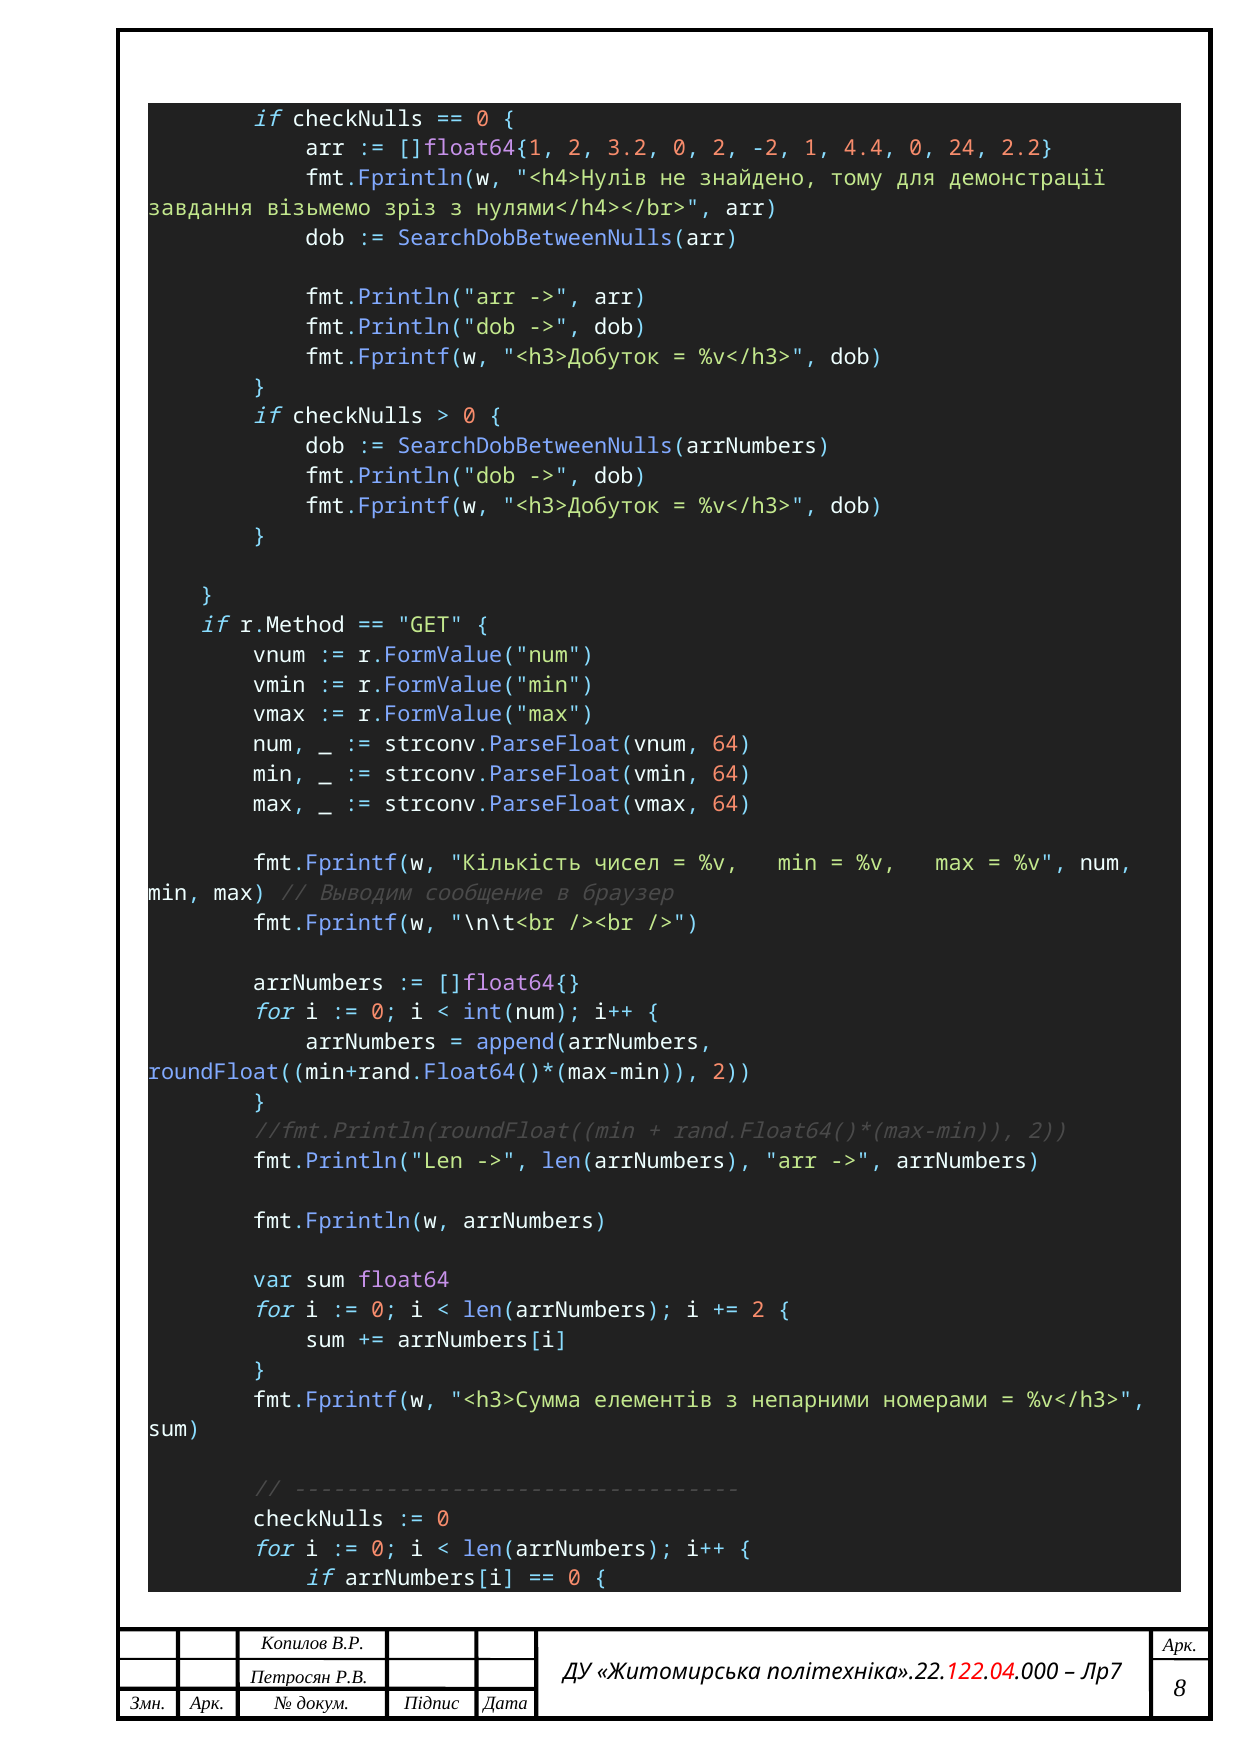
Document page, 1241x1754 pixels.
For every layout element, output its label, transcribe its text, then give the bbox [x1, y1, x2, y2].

text max, _ := strconv.ParseFloat(vmax, 64) [148, 788, 1181, 818]
text for i := 0; i < len(arrNumbers); i++ { [148, 1533, 1181, 1562]
text } [148, 579, 1181, 609]
text fmt.Println("Len ->", len(arrNumbers), "arr ->", arrNumbers) [148, 1145, 1181, 1175]
text for i := 0; i < int(num); i++ { [148, 996, 1181, 1026]
text vnum := r.FormValue("num") [148, 639, 1181, 669]
text min, _ := strconv.ParseFloat(vmin, 64) [148, 758, 1181, 788]
text } [148, 1354, 1181, 1384]
text checkNulls := 0 [148, 1503, 1181, 1533]
text fmt.Fprintf(w, "<h3>Сумма елементів з непарними номерами = %v</h3>", sum) [148, 1384, 1181, 1443]
text fmt.Println("arr ->", arr) [148, 281, 1181, 311]
text if checkNulls == 0 { [148, 103, 1181, 132]
text //fmt.Println(roundFloat((min + rand.Float64()*(max-min)), 2)) [148, 1116, 1181, 1145]
text arrNumbers = append(arrNumbers, roundFloat((min+rand.Float64()*(max-min)), 2)) [148, 1026, 1181, 1086]
text fmt.Fprintln(w, arrNumbers) [148, 1205, 1181, 1235]
text vmax := r.FormValue("max") [148, 698, 1181, 728]
text num, _ := strconv.ParseFloat(vnum, 64) [148, 728, 1181, 758]
text // ---------------------------------- [148, 1473, 1181, 1503]
text if arrNumbers[i] == 0 { [148, 1562, 1181, 1592]
text fmt.Fprintf(w, "\n\t<br /><br />") [148, 907, 1181, 937]
text arr := []float64{1, 2, 3.2, 0, 2, -2, 1, 4.4, 0, 24, 2.2} [148, 132, 1181, 162]
text fmt.Fprintf(w, "<h3>Добуток = %v</h3>", dob) [148, 341, 1181, 371]
text if r.Method == "GET" { [148, 609, 1181, 639]
text for i := 0; i < len(arrNumbers); i += 2 { [148, 1294, 1181, 1324]
text fmt.Println("dob ->", dob) [148, 460, 1181, 490]
text } [148, 371, 1181, 401]
text dob := SearchDobBetweenNulls(arrNumbers) [148, 430, 1181, 460]
text } [148, 520, 1181, 549]
text fmt.Fprintln(w, "<h4>Нулів не знайдено, тому для демонстрації завдання візьмемо зріз з нулями</h4></br>", arr) [148, 162, 1181, 222]
text fmt.Fprintf(w, "<h3>Добуток = %v</h3>", dob) [148, 490, 1181, 520]
text vmin := r.FormValue("min") [148, 669, 1181, 698]
text fmt.Fprintf(w, "Кількість чисел = %v, min = %v, max = %v", num, min, max) // Выводим сообщение в браузер [148, 847, 1181, 907]
text var sum float64 [148, 1264, 1181, 1294]
text dob := SearchDobBetweenNulls(arr) [148, 222, 1181, 252]
text if checkNulls > 0 { [148, 401, 1181, 430]
text fmt.Println("dob ->", dob) [148, 311, 1181, 341]
text sum += arrNumbers[i] [148, 1324, 1181, 1354]
text } [148, 1086, 1181, 1116]
text arrNumbers := []float64{} [148, 967, 1181, 996]
